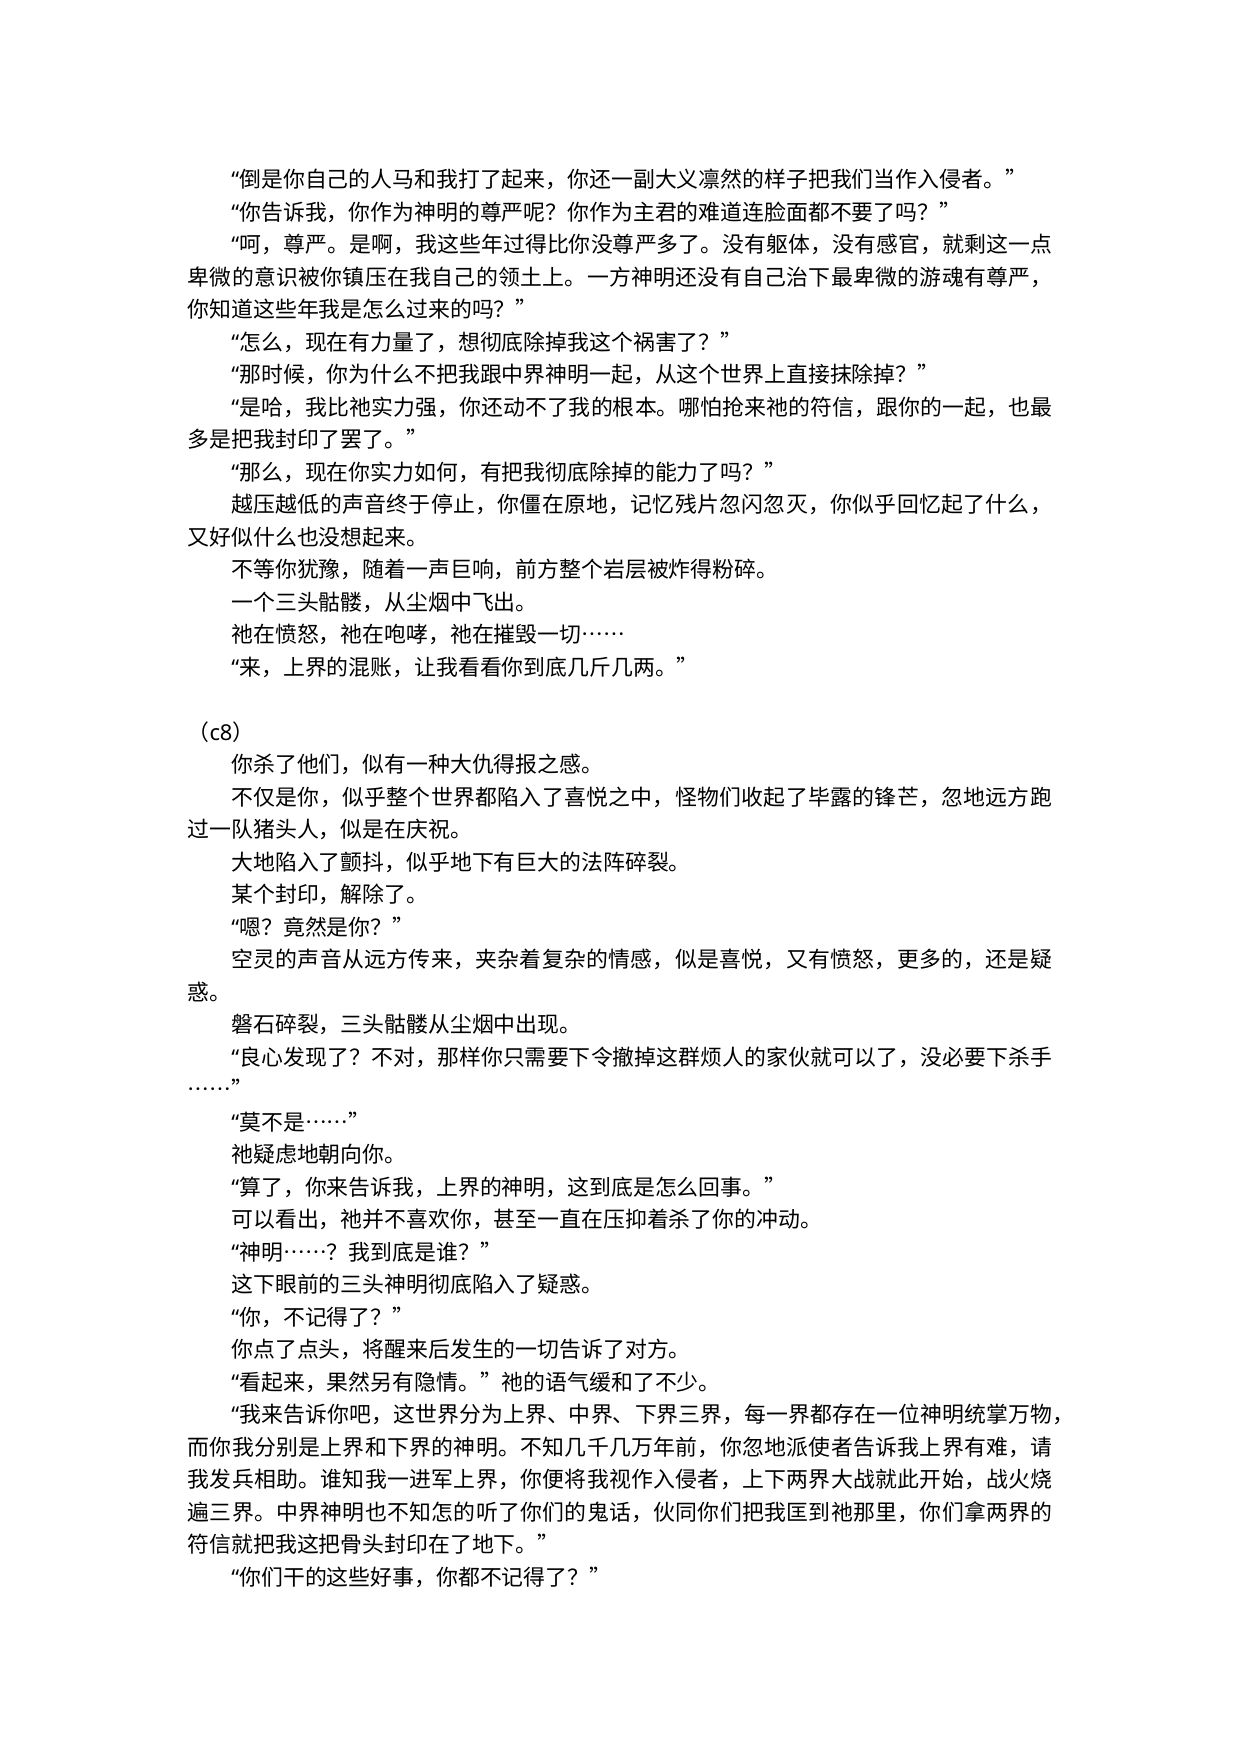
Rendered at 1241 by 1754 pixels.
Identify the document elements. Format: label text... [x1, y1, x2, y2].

text “我来告诉你吧，这世界分为上界、中界、下界三界，每一界都存在一位神明统掌万物，而你我分别是上界和下界的神明。不知几千几万年前，你忽地派使者告诉我上界有难，请我发兵相助。谁知我一进军上界，你便将我视作入侵者，上下两界大战就此开始，战火烧遍三界。中界神明也不知怎的听了你们的鬼话，伙同你们把我匡到祂那里，你们拿两界的符信就把我这把骨头封印在了地下。” [187, 1397, 1053, 1559]
text 不仅是你，似乎整个世界都陷入了喜悦之中，怪物们收起了毕露的锋芒，忽地远方跑过一队猪头人，似是在庆祝。 [187, 779, 1053, 844]
text 祂疑虑地朝向你。 [187, 1137, 1053, 1169]
text 磐石碎裂，三头骷髅从尘烟中出现。 [187, 1007, 1053, 1039]
text “你，不记得了？” [187, 1299, 1053, 1332]
text 大地陷入了颤抖，似乎地下有巨大的法阵碎裂。 [187, 844, 1053, 877]
text 这下眼前的三头神明彻底陷入了疑惑。 [187, 1267, 1053, 1299]
text “看起来，果然另有隐情。”祂的语气缓和了不少。 [187, 1364, 1053, 1397]
text 祂在愤怒，祂在咆哮，祂在摧毁一切…… [187, 617, 1053, 649]
text “倒是你自己的人马和我打了起来，你还一副大义凛然的样子把我们当作入侵者。” [187, 162, 1053, 194]
text “算了，你来告诉我，上界的神明，这到底是怎么回事。” [187, 1169, 1053, 1202]
text 空灵的声音从远方传来，夹杂着复杂的情感，似是喜悦，又有愤怒，更多的，还是疑惑。 [187, 942, 1053, 1007]
text “那么，现在你实力如何，有把我彻底除掉的能力了吗？” [187, 454, 1053, 487]
text 你点了点头，将醒来后发生的一切告诉了对方。 [187, 1332, 1053, 1364]
text “神明……？我到底是谁？” [187, 1234, 1053, 1267]
text “呵，尊严。是啊，我这些年过得比你没尊严多了。没有躯体，没有感官，就剩这一点卑微的意识被你镇压在我自己的领土上。一方神明还没有自己治下最卑微的游魂有尊严，你知道这些年我是怎么过来的吗？” [187, 227, 1053, 324]
text “嗯？竟然是你？” [187, 909, 1053, 942]
text 可以看出，祂并不喜欢你，甚至一直在压抑着杀了你的冲动。 [187, 1202, 1053, 1234]
text （c8） [187, 714, 1053, 747]
text 不等你犹豫，随着一声巨响，前方整个岩层被炸得粉碎。 [187, 552, 1053, 584]
text “怎么，现在有力量了，想彻底除掉我这个祸害了？” [187, 324, 1053, 357]
text “那时候，你为什么不把我跟中界神明一起，从这个世界上直接抹除掉？” [187, 357, 1053, 389]
text “你们干的这些好事，你都不记得了？” [187, 1559, 1053, 1592]
text 越压越低的声音终于停止，你僵在原地，记忆残片忽闪忽灭，你似乎回忆起了什么，又好似什么也没想起来。 [187, 487, 1053, 552]
text “来，上界的混账，让我看看你到底几斤几两。” [187, 649, 1053, 682]
text 某个封印，解除了。 [187, 877, 1053, 909]
text 一个三头骷髅，从尘烟中飞出。 [187, 584, 1053, 617]
text 你杀了他们，似有一种大仇得报之感。 [187, 747, 1053, 779]
text “良心发现了？不对，那样你只需要下令撤掉这群烦人的家伙就可以了，没必要下杀手……” [187, 1039, 1053, 1104]
text “是哈，我比祂实力强，你还动不了我的根本。哪怕抢来祂的符信，跟你的一起，也最多是把我封印了罢了。” [187, 389, 1053, 454]
text “莫不是……” [187, 1104, 1053, 1137]
text “你告诉我，你作为神明的尊严呢？你作为主君的难道连脸面都不要了吗？” [187, 194, 1053, 227]
